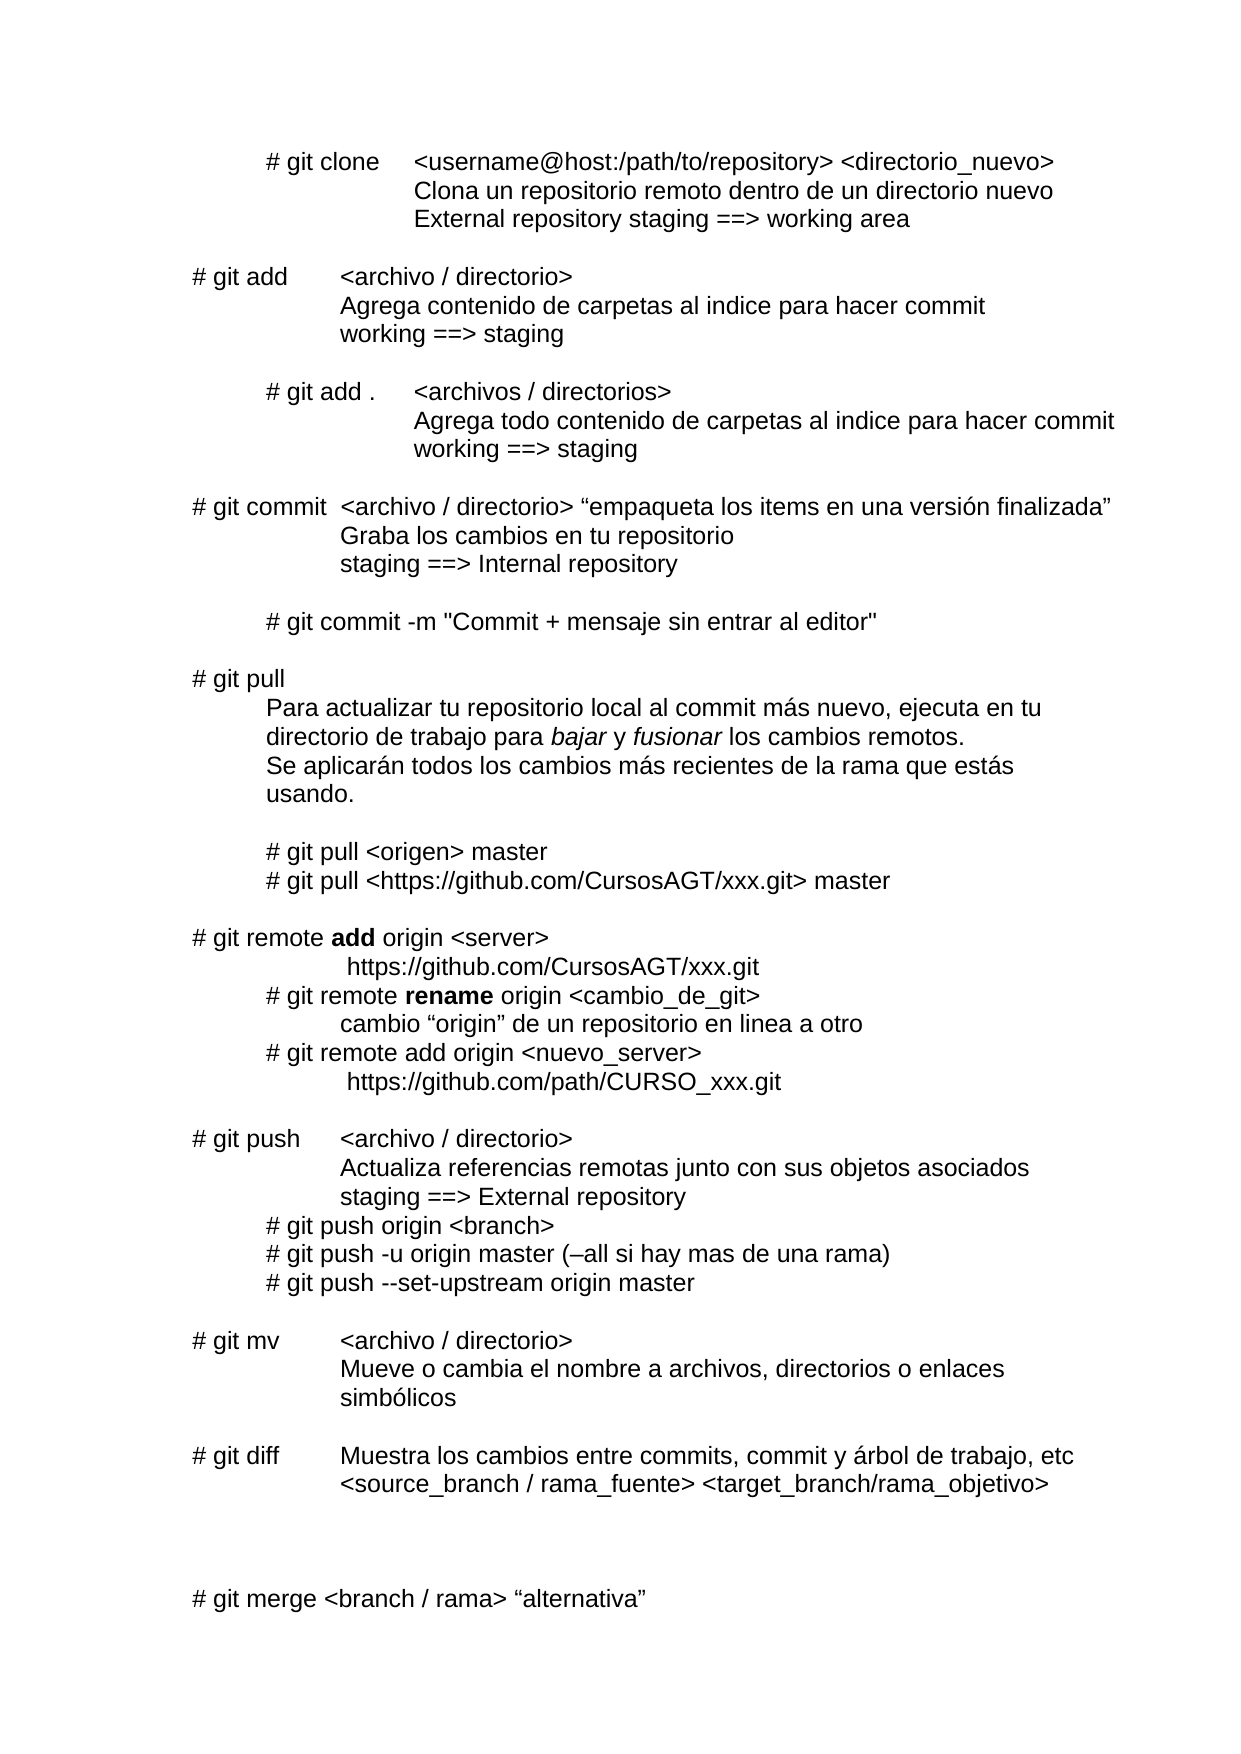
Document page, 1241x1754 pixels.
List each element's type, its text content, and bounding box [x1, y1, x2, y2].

text # git pull <https://github.com/CursosAGT/xxx.git> master [266, 866, 1122, 894]
text # git diff Muestra los cambios entre commits, commit y árbol de trabajo, etc [192, 1441, 1122, 1469]
text # git pull [192, 664, 1122, 693]
text # git clone <username@host:/path/to/repository> <directorio_nuevo> [266, 147, 1122, 176]
text # git commit -m "Commit + mensaje sin entrar al editor" [266, 607, 1122, 636]
text Para actualizar tu repositorio local al commit más nuevo, ejecuta en tu directorio de trabajo para bajar y fusionar los cambios remotos. [192, 693, 1122, 751]
text https://github.com/path/CURSO_xxx.git [266, 1067, 1122, 1096]
text working ==> staging [266, 434, 1122, 463]
text Agrega contenido de carpetas al indice para hacer commit [192, 291, 1122, 319]
text Clona un repositorio remoto dentro de un directorio nuevo [266, 176, 1122, 204]
text # git commit <archivo / directorio> “empaqueta los items en una versión finalizada” [192, 492, 1122, 521]
text Mueve o cambia el nombre a archivos, directorios o enlaces [192, 1354, 1122, 1383]
text # git add . <archivos / directorios> [266, 377, 1122, 406]
text Actualiza referencias remotas junto con sus objetos asociados [192, 1153, 1122, 1182]
text working ==> staging [118, 319, 1122, 348]
text External repository staging ==> working area [266, 204, 1122, 233]
text Graba los cambios en tu repositorio [192, 521, 1122, 549]
text simbólicos [192, 1383, 1122, 1412]
text staging ==> Internal repository [192, 549, 1122, 578]
text # git mv <archivo / directorio> [192, 1326, 1122, 1354]
text https://github.com/CursosAGT/xxx.git [192, 952, 1122, 981]
text staging ==> External repository [192, 1182, 1122, 1211]
text # git push <archivo / directorio> [192, 1124, 1122, 1153]
text cambio “origin” de un repositorio en linea a otro [266, 1009, 1122, 1038]
text # git merge <branch / rama> “alternativa” [192, 1584, 1122, 1613]
text # git add <archivo / directorio> [192, 262, 1122, 291]
text Agrega todo contenido de carpetas al indice para hacer commit [266, 406, 1122, 434]
text # git remote rename origin <cambio_de_git> [192, 981, 1122, 1009]
text Se aplicarán todos los cambios más recientes de la rama que estás usando. [192, 751, 1122, 808]
text # git push -u origin master (–all si hay mas de una rama) [266, 1239, 1122, 1268]
text <source_branch / rama_fuente> <target_branch/rama_objetivo> [192, 1469, 1122, 1498]
text # git remote add origin <nuevo_server> [266, 1038, 1122, 1067]
text # git remote add origin <server> [192, 923, 1122, 952]
text # git push --set-upstream origin master [118, 1268, 1122, 1297]
text # git pull <origen> master [266, 837, 1122, 866]
text # git push origin <branch> [266, 1211, 1122, 1239]
